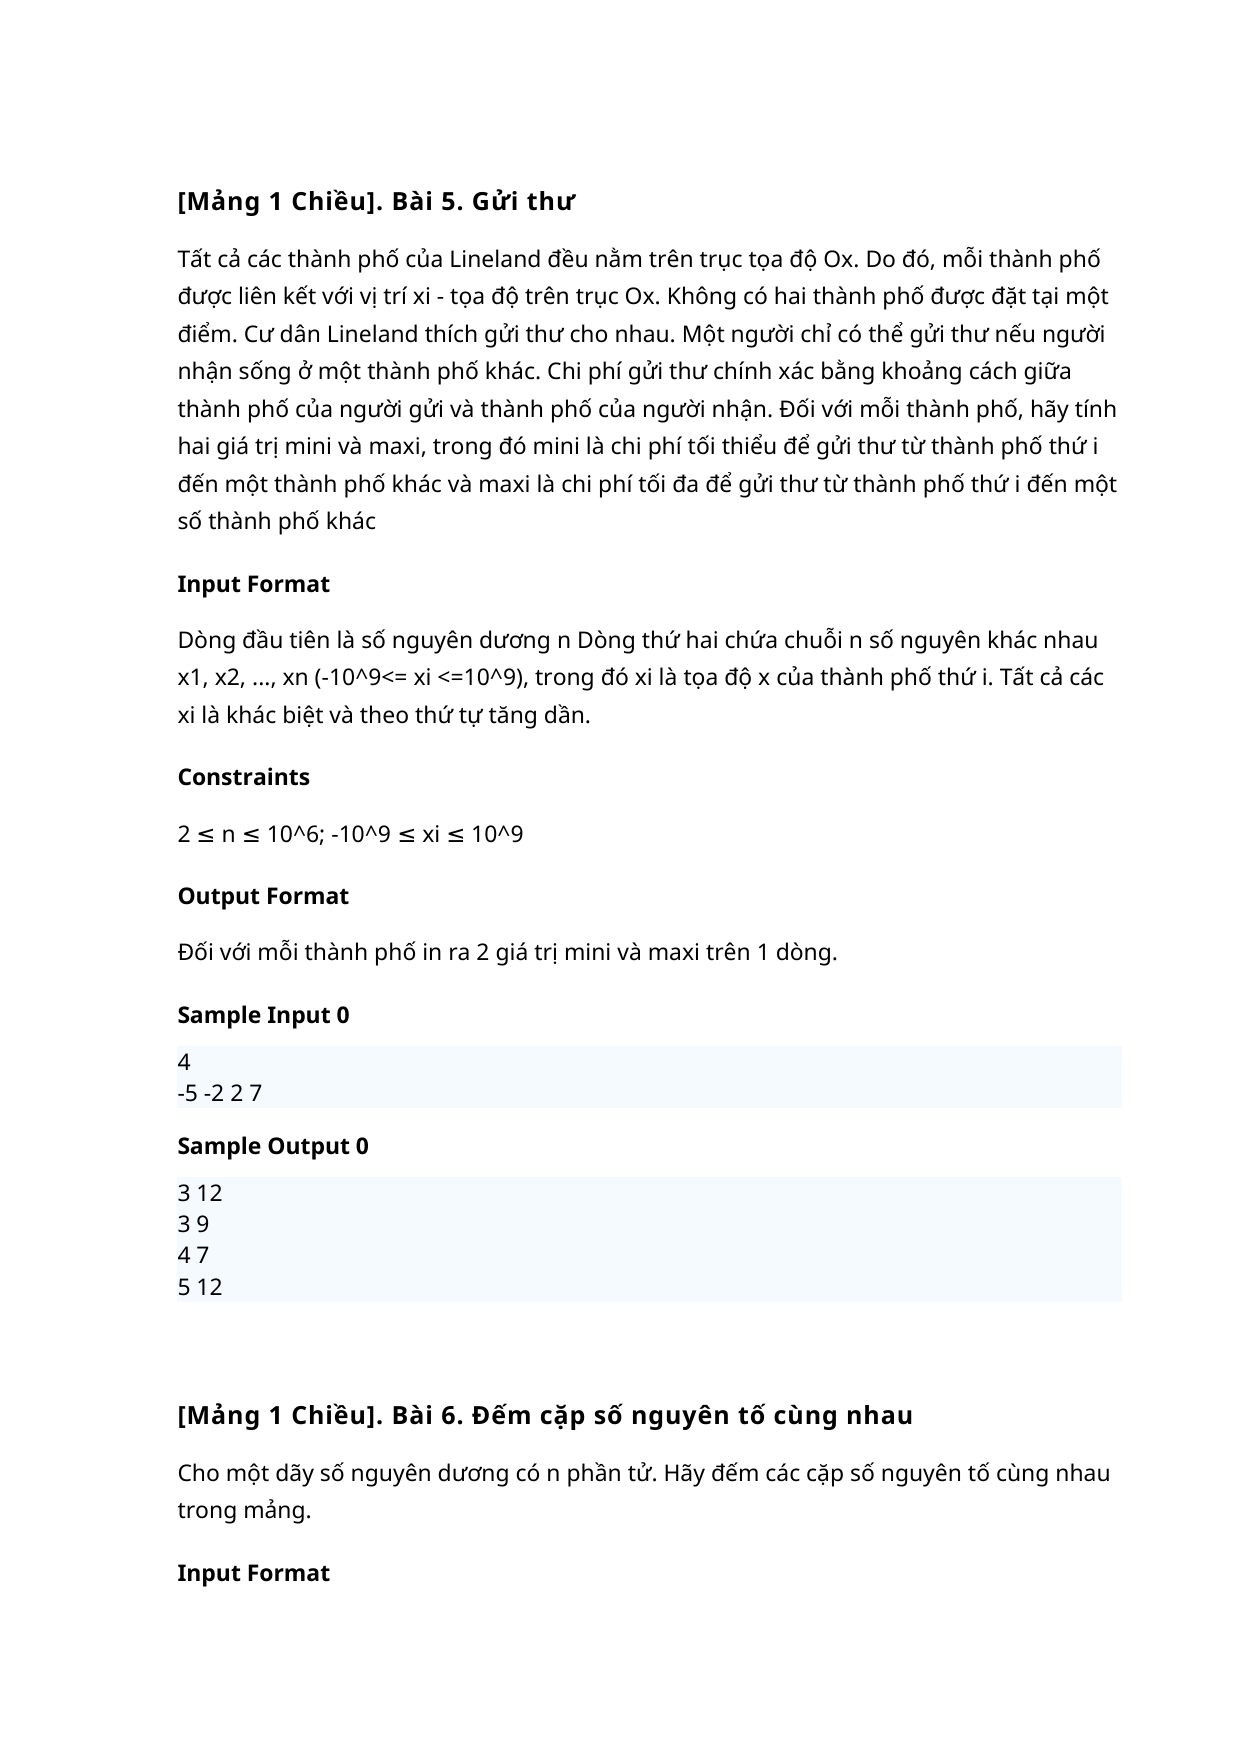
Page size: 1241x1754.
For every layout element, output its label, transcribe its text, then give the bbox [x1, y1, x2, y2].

text Đối với mỗi thành phố in ra 2 giá trị mini và maxi trên 1 dòng. [177, 930, 1122, 967]
text Input Format [177, 561, 1122, 599]
text 4 [177, 1046, 1122, 1077]
text Sample Output 0 [177, 1124, 1122, 1161]
text 4 7 [177, 1239, 1122, 1271]
text [Mảng 1 Chiều]. Bài 5. Gửi thư [177, 183, 1122, 217]
text Cho một dãy số nguyên dương có n phần tử. Hãy đếm các cặp số nguyên tố cùng nhau trong mảng. [177, 1451, 1122, 1526]
text [Mảng 1 Chiều]. Bài 6. Đếm cặp số nguyên tố cùng nhau [177, 1398, 1122, 1432]
text Sample Input 0 [177, 992, 1122, 1030]
text Input Format [177, 1551, 1122, 1588]
text Constraints [177, 755, 1122, 792]
text 5 12 [177, 1271, 1122, 1302]
text Output Format [177, 874, 1122, 911]
text 2 ≤ n ≤ 10^6; -10^9 ≤ xi ≤ 10^9 [177, 811, 1122, 849]
text Dòng đầu tiên là số nguyên dương n Dòng thứ hai chứa chuỗi n số nguyên khác nhau x1, x2, ..., xn (-10^9<= xi <=10^9), trong đó xi là tọa độ x của thành phố thứ i. Tất cả các xi là khác biệt và theo thứ tự tăng dần. [177, 617, 1122, 730]
text 3 9 [177, 1208, 1122, 1239]
text 3 12 [177, 1177, 1122, 1208]
text Tất cả các thành phố của Lineland đều nằm trên trục tọa độ Ox. Do đó, mỗi thành phố được liên kết với vị trí xi - tọa độ trên trục Ox. Không có hai thành phố được đặt tại một điểm. Cư dân Lineland thích gửi thư cho nhau. Một người chỉ có thể gửi thư nếu người nhận sống ở một thành phố khác. Chi phí gửi thư chính xác bằng khoảng cách giữa thành phố của người gửi và thành phố của người nhận. Đối với mỗi thành phố, hãy tính hai giá trị mini và maxi, trong đó mini là chi phí tối thiểu để gửi thư từ thành phố thứ i đến một thành phố khác và maxi là chi phí tối đa để gửi thư từ thành phố thứ i đến một số thành phố khác [177, 236, 1122, 536]
text -5 -2 2 7 [177, 1077, 1122, 1108]
